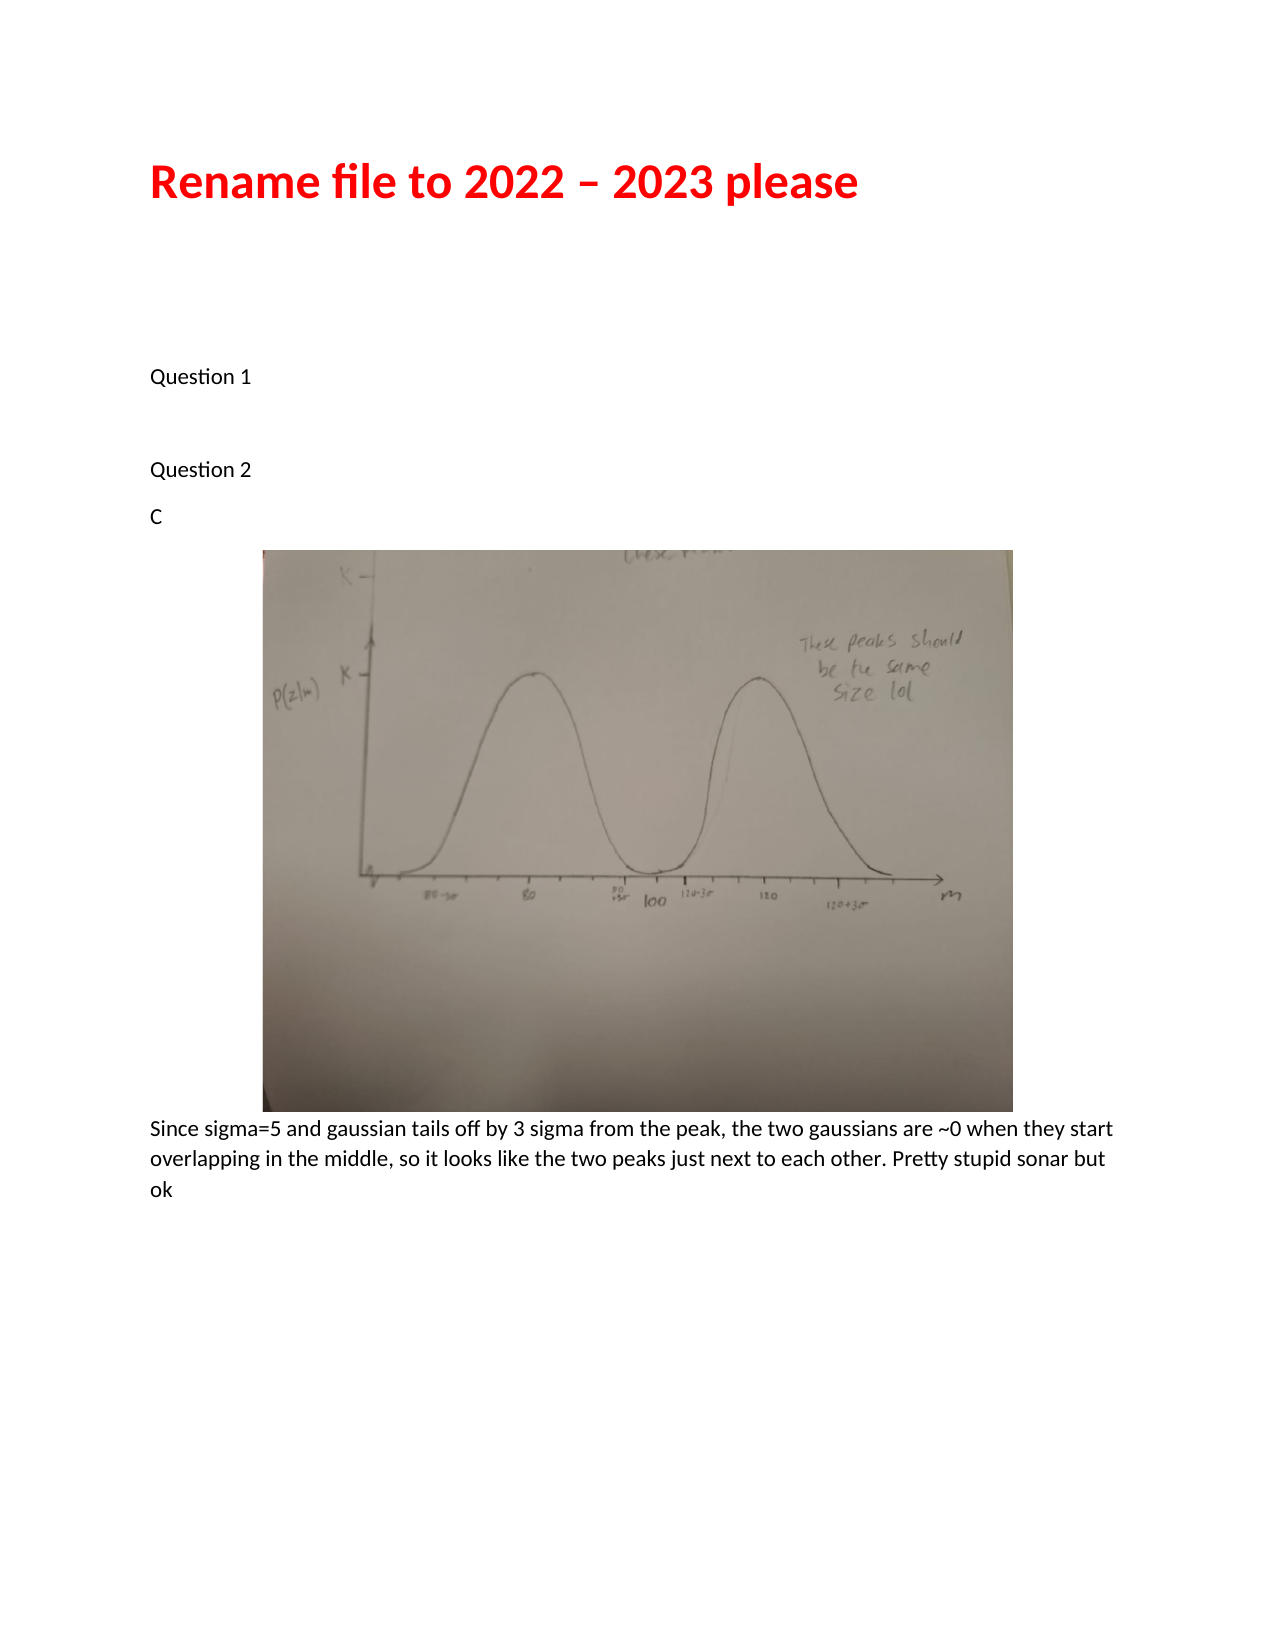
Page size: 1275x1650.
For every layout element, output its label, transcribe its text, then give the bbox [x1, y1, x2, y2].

text Question 1 [150, 362, 1125, 390]
text Rename file to 2022 – 2023 please [150, 150, 1125, 211]
text C [150, 502, 1125, 531]
text Question 2 [150, 456, 1125, 484]
text Since sigma=5 and gaussian tails off by 3 sigma from the peak, the two gaussians are ~0 when they start overlapping in the middle, so it looks like the two peaks just next to each other. Pretty stupid sonar but ok [150, 549, 1125, 1203]
